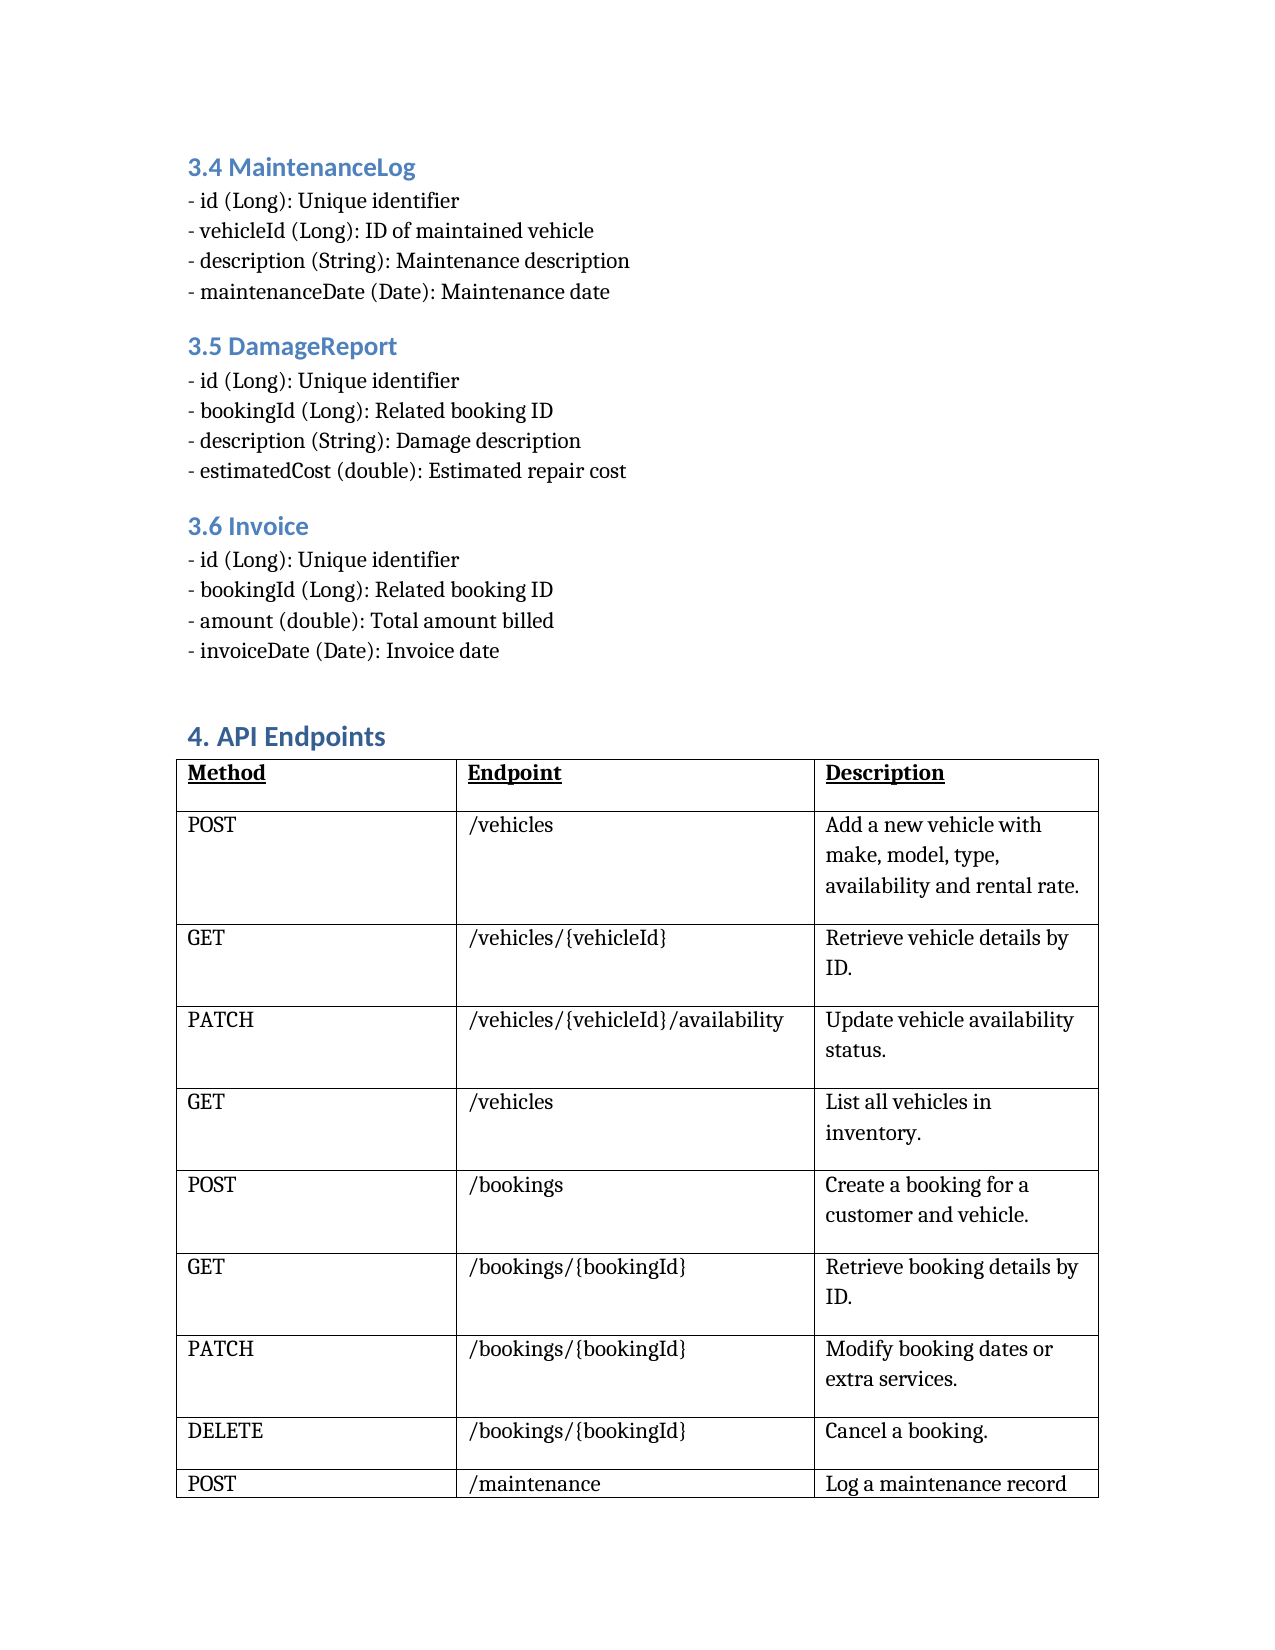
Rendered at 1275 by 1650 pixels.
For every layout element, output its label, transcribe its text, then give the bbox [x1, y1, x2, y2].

table_cell Cancel a booking. [815, 1418, 1098, 1469]
subtitle 3.5 DamageReport [187, 329, 1087, 363]
table_cell DELETE [177, 1418, 456, 1469]
table_cell POST [177, 1171, 456, 1253]
text - id (Long): Unique identifier - bookingId (Long): Related booking ID - description (String): Damage description - estimatedCost (double): Estimated repair cost [187, 367, 1087, 484]
table_cell /bookings/{bookingId} [457, 1418, 814, 1469]
table_cell /bookings/{bookingId} [457, 1336, 814, 1417]
table_cell /bookings [457, 1171, 814, 1253]
table_cell Create a booking for a customer and vehicle. [815, 1171, 1098, 1253]
table_cell /vehicles [457, 812, 814, 923]
table_cell /vehicles/{vehicleId}/availability [457, 1007, 814, 1088]
table_header Description [815, 760, 1098, 811]
table_cell /bookings/{bookingId} [457, 1254, 814, 1335]
table_cell POST [177, 812, 456, 923]
table_cell Update vehicle availability status. [815, 1007, 1098, 1088]
table_cell Retrieve vehicle details by ID. [815, 925, 1098, 1006]
table_cell POST [177, 1470, 456, 1497]
table_header Method [177, 760, 456, 811]
table_cell /vehicles [457, 1089, 814, 1170]
table_cell Retrieve booking details by ID. [815, 1254, 1098, 1335]
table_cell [815, 1470, 1098, 1497]
table_cell /maintenance [457, 1470, 814, 1497]
table_header Endpoint [457, 760, 814, 811]
text - id (Long): Unique identifier - vehicleId (Long): ID of maintained vehicle - description (String): Maintenance description - maintenanceDate (Date): Maintenance date [187, 188, 1087, 305]
table_cell List all vehicles in inventory. [815, 1089, 1098, 1170]
table_cell /vehicles/{vehicleId} [457, 925, 814, 1006]
table_cell GET [177, 1254, 456, 1335]
subtitle 4. API Endpoints [187, 718, 1087, 753]
table_cell PATCH [177, 1336, 456, 1417]
subtitle 3.6 Invoice [187, 509, 1087, 542]
text - id (Long): Unique identifier - bookingId (Long): Related booking ID - amount (double): Total amount billed - invoiceDate (Date): Invoice date [187, 547, 1087, 664]
table_cell Add a new vehicle with make, model, type, availability and rental rate. [815, 812, 1098, 923]
table_cell PATCH [177, 1007, 456, 1088]
subtitle 3.4 MaintenanceLog [187, 150, 1087, 183]
table_cell GET [177, 1089, 456, 1170]
table_cell GET [177, 925, 456, 1006]
table_cell Modify booking dates or extra services. [815, 1336, 1098, 1417]
